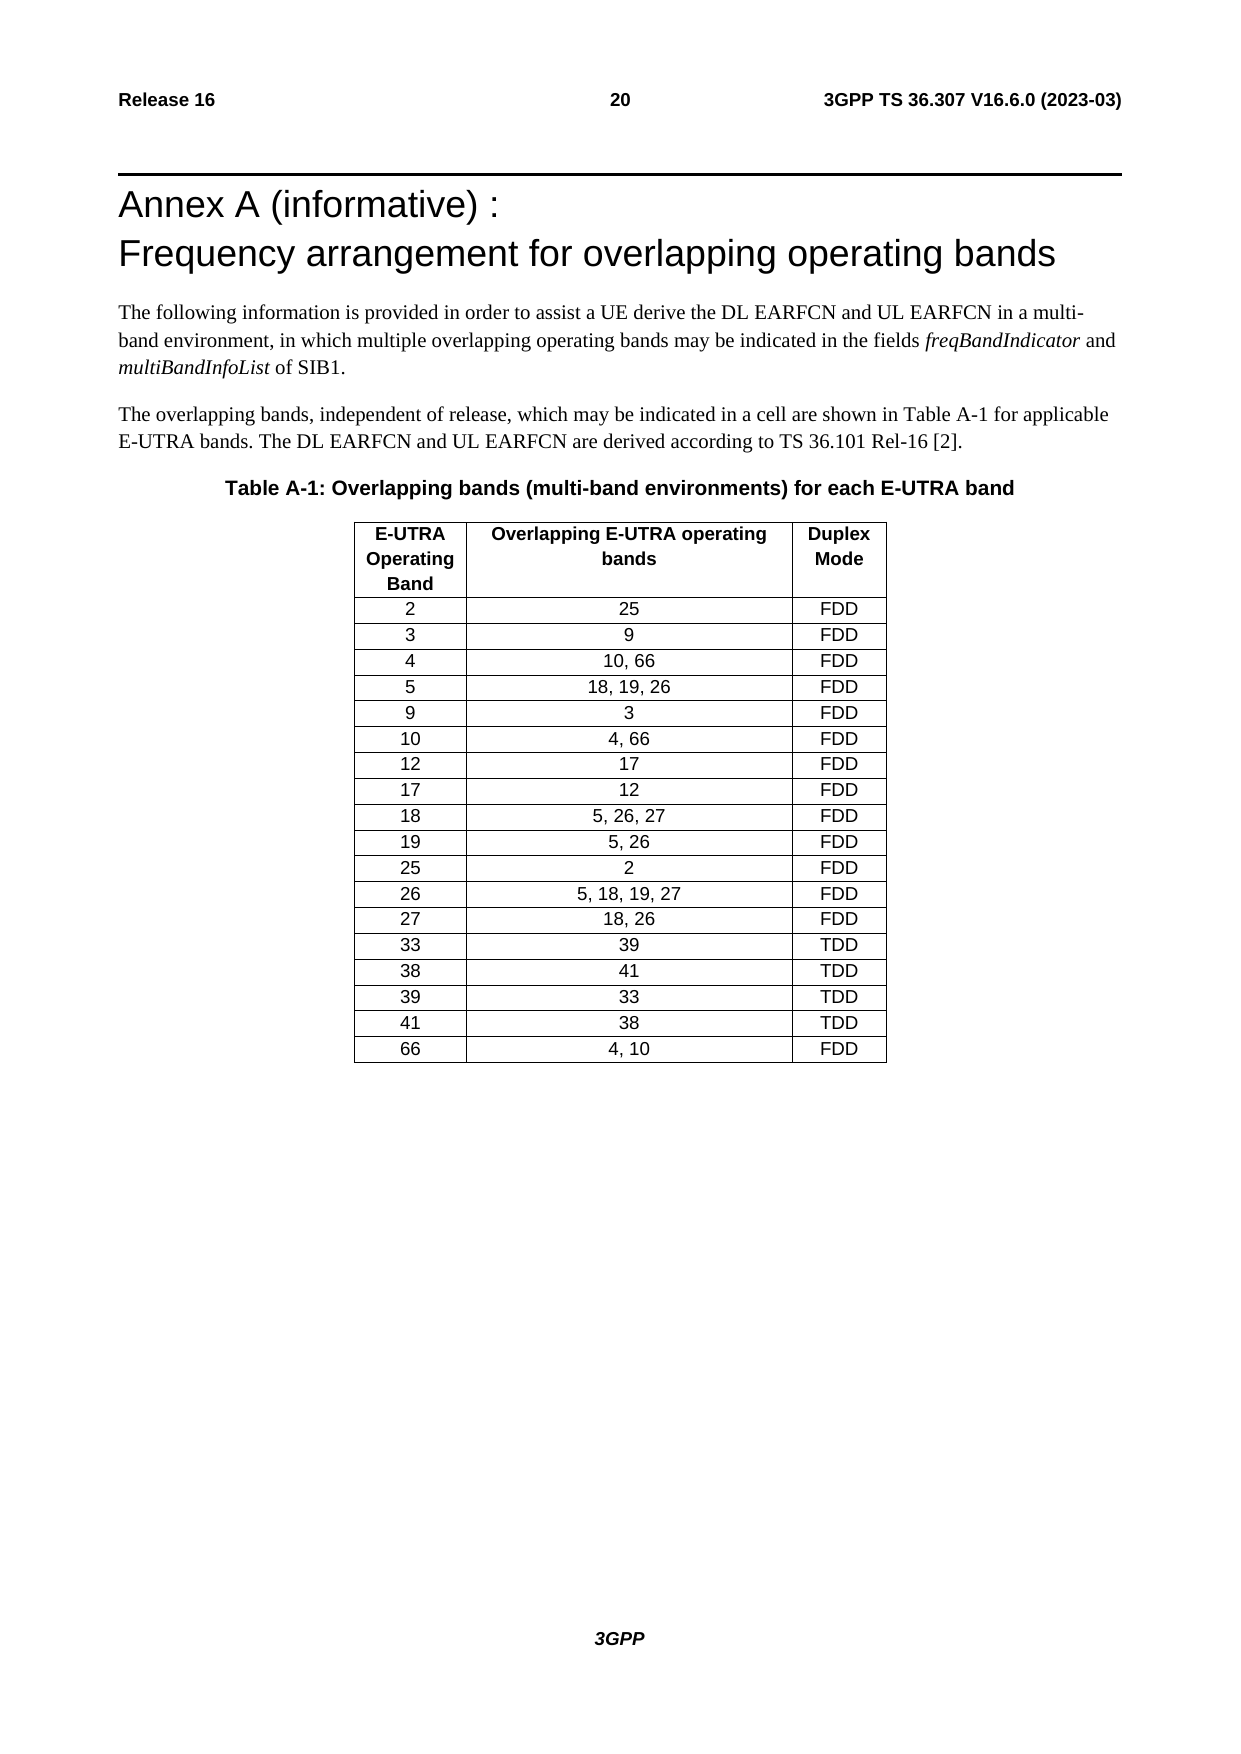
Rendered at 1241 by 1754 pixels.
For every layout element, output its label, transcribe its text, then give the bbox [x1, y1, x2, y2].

table_cell 27 [355, 908, 466, 933]
table_cell FDD [793, 624, 886, 649]
table_cell FDD [793, 908, 886, 933]
table_cell 4, 10 [467, 1037, 792, 1062]
table_cell 39 [355, 986, 466, 1010]
table_cell FDD [793, 701, 886, 726]
table_cell 9 [355, 701, 466, 726]
table_cell TDD [793, 1011, 886, 1036]
table_cell 5, 18, 19, 27 [467, 882, 792, 907]
subtitle Annex A (informative) : Frequency arrangement for overlapping operating bands [118, 176, 1122, 275]
table_cell 18, 19, 26 [467, 676, 792, 700]
table_cell 4, 66 [467, 727, 792, 752]
table_cell FDD [793, 753, 886, 778]
table_cell FDD [793, 831, 886, 855]
table_cell 25 [355, 856, 466, 881]
table_header Overlapping E-UTRA operating bands [467, 523, 792, 597]
text The overlapping bands, independent of release, which may be indicated in a cell are shown in Table A-1 for applicable E-UTRA bands. The DL EARFCN and UL EARFCN are derived according to TS 36.101 Rel-16 [2]. [118, 401, 1122, 453]
table_cell FDD [793, 882, 886, 907]
table_cell FDD [793, 805, 886, 829]
table_cell 3 [467, 701, 792, 726]
table_cell 66 [355, 1037, 466, 1062]
table_cell 18, 26 [467, 908, 792, 933]
table_cell 9 [467, 624, 792, 649]
table_cell FDD [793, 676, 886, 700]
table_cell 26 [355, 882, 466, 907]
text The following information is provided in order to assist a UE derive the DL EARFCN and UL EARFCN in a multi-band environment, in which multiple overlapping operating bands may be indicated in the fields freqBandIndicator and multiBandInfoList of SIB1. [118, 300, 1122, 379]
table_cell 2 [467, 856, 792, 881]
table_cell 39 [467, 934, 792, 959]
table_cell 3 [355, 624, 466, 649]
table_cell 12 [355, 753, 466, 778]
table_cell TDD [793, 960, 886, 984]
table_cell 5 [355, 676, 466, 700]
table_header Duplex Mode [793, 523, 886, 597]
table_cell FDD [793, 856, 886, 881]
table_cell 18 [355, 805, 466, 829]
table_cell 38 [355, 960, 466, 984]
table_cell 17 [355, 779, 466, 804]
table_cell 10, 66 [467, 650, 792, 674]
table_cell TDD [793, 934, 886, 959]
table_cell 17 [467, 753, 792, 778]
table_cell 5, 26, 27 [467, 805, 792, 829]
table_cell 38 [467, 1011, 792, 1036]
table_cell 41 [467, 960, 792, 984]
table_cell 33 [355, 934, 466, 959]
table_header E-UTRA Operating Band [355, 523, 466, 597]
table_cell 4 [355, 650, 466, 674]
table_cell 41 [355, 1011, 466, 1036]
table_cell FDD [793, 727, 886, 752]
table_cell FDD [793, 779, 886, 804]
table_cell 10 [355, 727, 466, 752]
table_cell 19 [355, 831, 466, 855]
table_cell FDD [793, 1037, 886, 1062]
table_cell 5, 26 [467, 831, 792, 855]
table_cell 2 [355, 598, 466, 623]
table_cell FDD [793, 650, 886, 674]
table_cell 12 [467, 779, 792, 804]
table_cell FDD [793, 598, 886, 623]
table_cell 25 [467, 598, 792, 623]
table_cell TDD [793, 986, 886, 1010]
table_cell 33 [467, 986, 792, 1010]
text Table A-1: Overlapping bands (multi-band environments) for each E-UTRA band [118, 475, 1122, 499]
